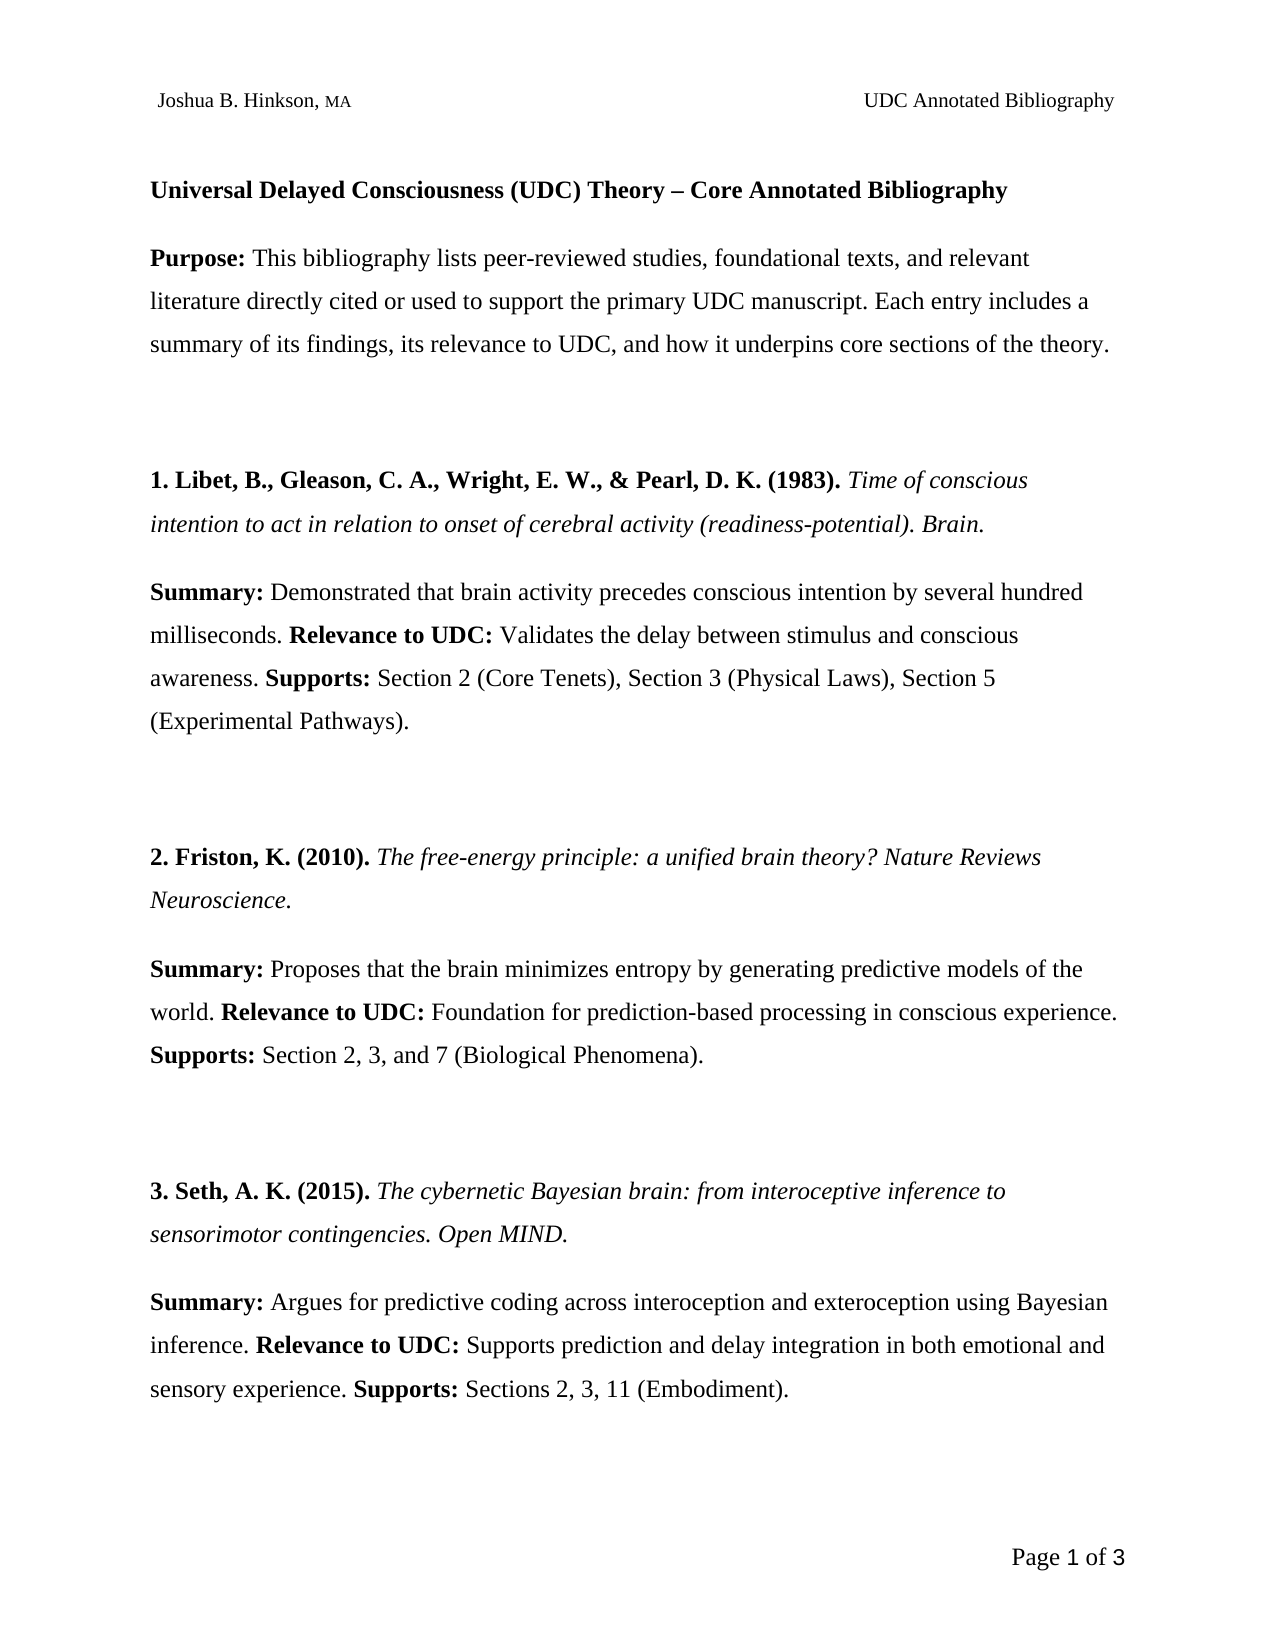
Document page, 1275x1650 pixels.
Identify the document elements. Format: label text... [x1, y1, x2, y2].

text Universal Delayed Consciousness (UDC) Theory – Core Annotated Bibliography [150, 175, 1125, 204]
text Purpose: This bibliography lists peer-reviewed studies, foundational texts, and relevant literature directly cited or used to support the primary UDC manuscript. Each entry includes a summary of its findings, its relevance to UDC, and how it underpins core sections of the theory. [150, 243, 1125, 358]
text Summary: Demonstrated that brain activity precedes conscious intention by several hundred milliseconds. Relevance to UDC: Validates the delay between stimulus and conscious awareness. Supports: Section 2 (Core Tenets), Section 3 (Physical Laws), Section 5 (Experimental Pathways). [150, 577, 1125, 735]
text Summary: Proposes that the brain minimizes entropy by generating predictive models of the world. Relevance to UDC: Foundation for prediction-based processing in conscious experience. Supports: Section 2, 3, and 7 (Biological Phenomena). [150, 954, 1125, 1069]
text 3. Seth, A. K. (2015). The cybernetic Bayesian brain: from interoceptive inference to sensorimotor contingencies. Open MIND. [150, 1176, 1125, 1248]
text 1. Libet, B., Gleason, C. A., Wright, E. W., & Pearl, D. K. (1983). Time of conscious intention to act in relation to onset of cerebral activity (readiness-potential). Brain. [150, 466, 1125, 537]
text Summary: Argues for predictive coding across interoception and exteroception using Bayesian inference. Relevance to UDC: Supports prediction and delay integration in both emotional and sensory experience. Supports: Sections 2, 3, 11 (Embodiment). [150, 1287, 1125, 1402]
text 2. Friston, K. (2010). The free-energy principle: a unified brain theory? Nature Reviews Neuroscience. [150, 842, 1125, 914]
